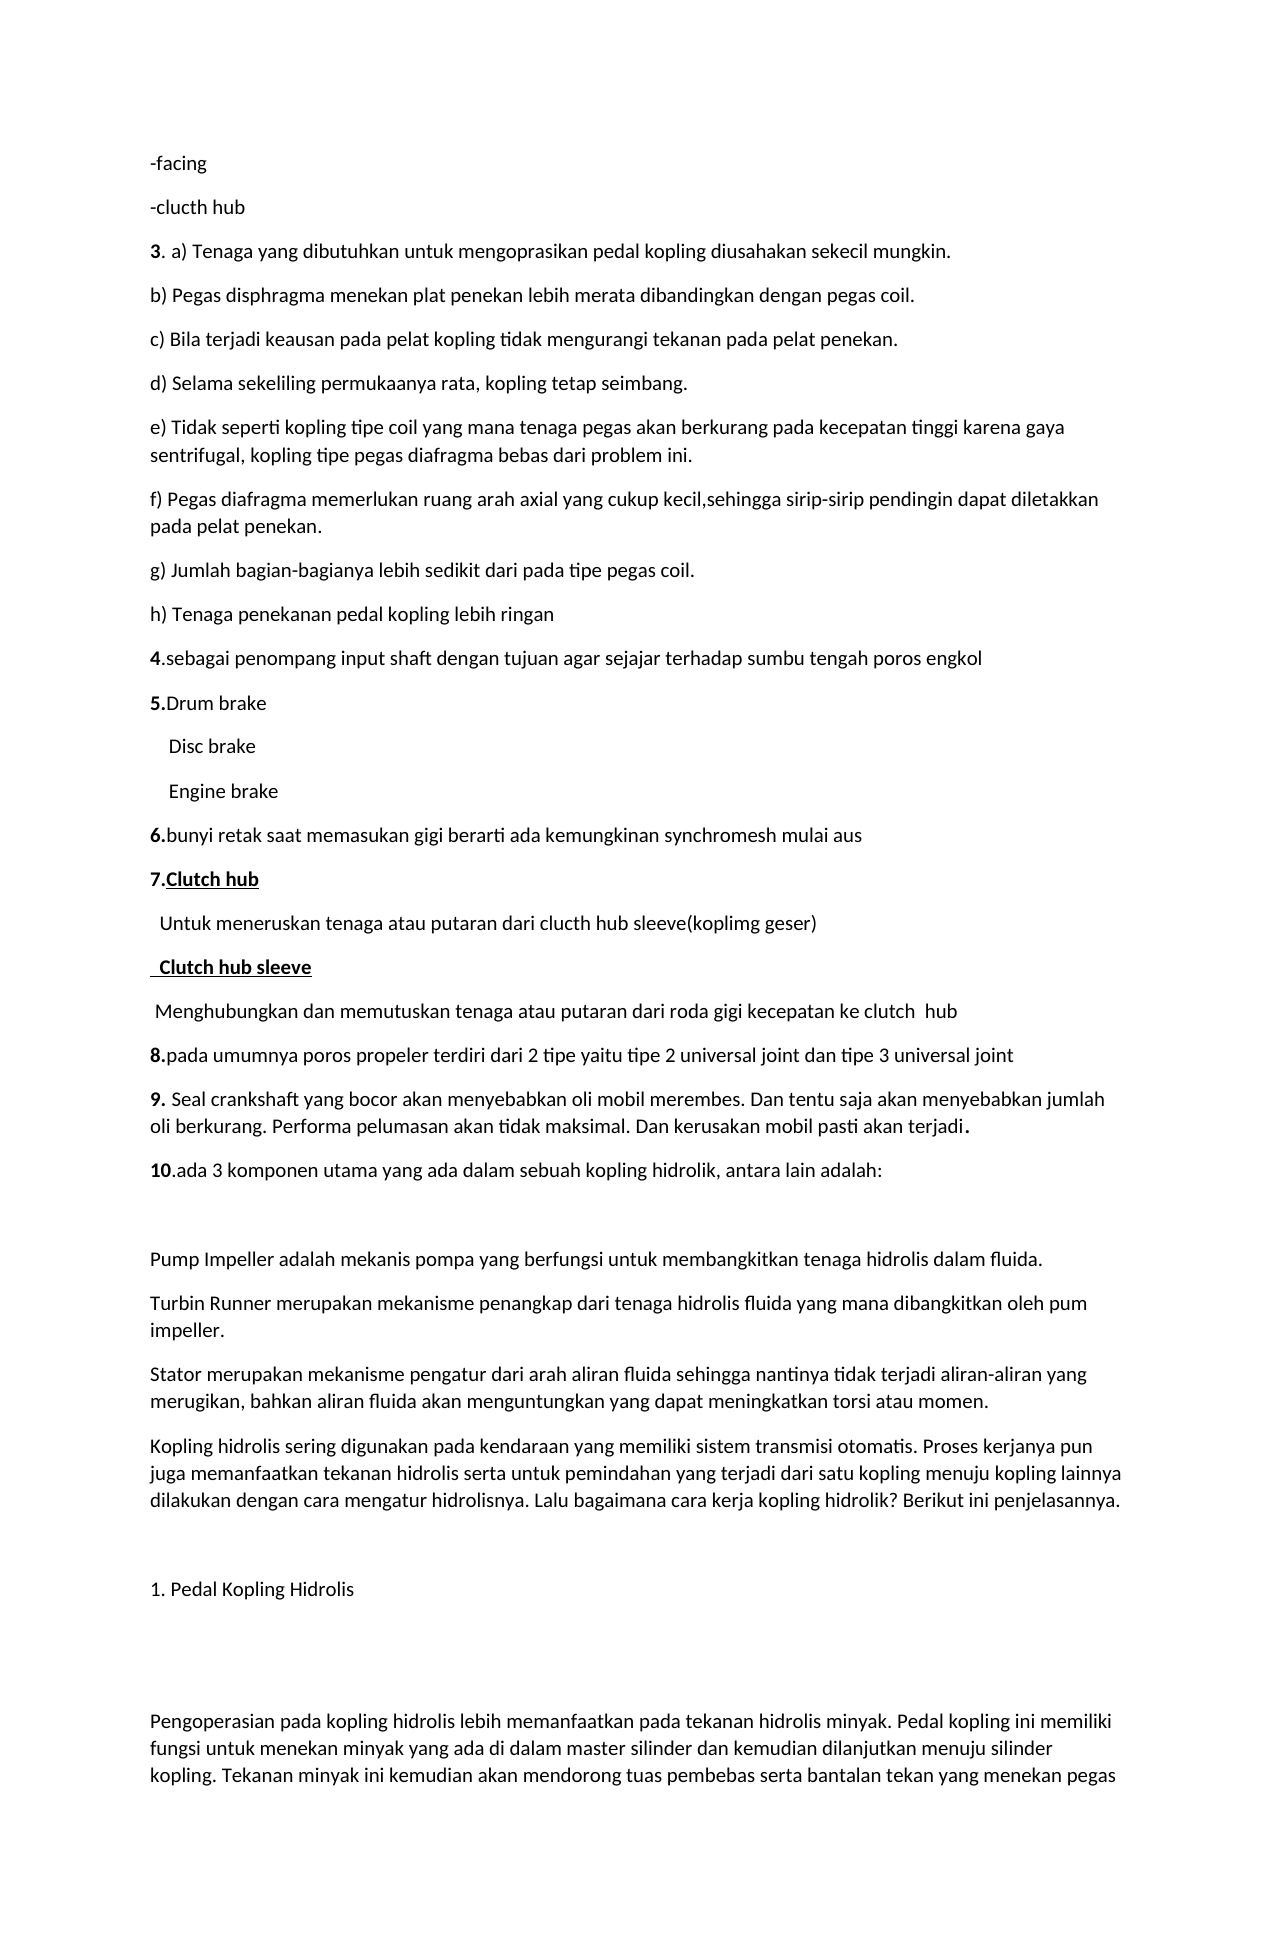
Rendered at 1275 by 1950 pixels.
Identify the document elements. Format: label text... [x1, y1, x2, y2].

text d) Selama sekeliling permukaanya rata, kopling tetap seimbang. [150, 371, 1125, 396]
text Disc brake [150, 734, 1125, 759]
text h) Tenaga penekanan pedal kopling lebih ringan [150, 602, 1125, 627]
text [150, 1708, 1125, 1788]
text Untuk meneruskan tenaga atau putaran dari clucth hub sleeve(koplimg geser) [150, 910, 1125, 935]
text 5.Drum brake [150, 690, 1125, 715]
text 8.pada umumnya poros propeler terdiri dari 2 tipe yaitu tipe 2 universal joint dan tipe 3 universal joint [150, 1042, 1125, 1068]
text e) Tidak seperti kopling tipe coil yang mana tenaga pegas akan berkurang pada kecepatan tinggi karena gaya sentrifugal, kopling tipe pegas diafragma bebas dari problem ini. [150, 414, 1125, 467]
text 4.sebagai penompang input shaft dengan tujuan agar sejajar terhadap sumbu tengah poros engkol [150, 646, 1125, 671]
text Kopling hidrolis sering digunakan pada kendaraan yang memiliki sistem transmisi otomatis. Proses kerjanya pun juga memanfaatkan tekanan hidrolis serta untuk pemindahan yang terjadi dari satu kopling menuju kopling lainnya dilakukan dengan cara mengatur hidrolisnya. Lalu bagaimana cara kerja kopling hidrolik? Berikut ini penjelasannya. [150, 1433, 1125, 1513]
text 7.Clutch hub [150, 866, 1125, 891]
text Turbin Runner merupakan mekanisme penangkap dari tenaga hidrolis fluida yang mana dibangkitkan oleh pum impeller. [150, 1290, 1125, 1343]
text Clutch hub sleeve [150, 954, 1125, 979]
text f) Pegas diafragma memerlukan ruang arah axial yang cukup kecil,sehingga sirip-sirip pendingin dapat diletakkan pada pelat penekan. [150, 486, 1125, 539]
text g) Jumlah bagian-bagianya lebih sedikit dari pada tipe pegas coil. [150, 557, 1125, 583]
text Menghubungkan dan memutuskan tenaga atau putaran dari roda gigi kecepatan ke clutch hub [150, 998, 1125, 1023]
text -facing [150, 150, 1125, 175]
text b) Pegas disphragma menekan plat penekan lebih merata dibandingkan dengan pegas coil. [150, 282, 1125, 308]
text 1. Pedal Kopling Hidrolis [150, 1576, 1125, 1601]
text 6.bunyi retak saat memasukan gigi berarti ada kemungkinan synchromesh mulai aus [150, 822, 1125, 847]
text 3. a) Tenaga yang dibutuhkan untuk mengoprasikan pedal kopling diusahakan sekecil mungkin. [150, 238, 1125, 263]
text c) Bila terjadi keausan pada pelat kopling tidak mengurangi tekanan pada pelat penekan. [150, 326, 1125, 352]
text Pump Impeller adalah mekanis pompa yang berfungsi untuk membangkitkan tenaga hidrolis dalam fluida. [150, 1246, 1125, 1271]
text 9. Seal crankshaft yang bocor akan menyebabkan oli mobil merembes. Dan tentu saja akan menyebabkan jumlah oli berkurang. Performa pelumasan akan tidak maksimal. Dan kerusakan mobil pasti akan terjadi. [150, 1086, 1125, 1139]
text -clucth hub [150, 194, 1125, 219]
text Engine brake [150, 778, 1125, 803]
text Stator merupakan mekanisme pengatur dari arah aliran fluida sehingga nantinya tidak terjadi aliran-aliran yang merugikan, bahkan aliran fluida akan menguntungkan yang dapat meningkatkan torsi atau momen. [150, 1361, 1125, 1414]
text 10.ada 3 komponen utama yang ada dalam sebuah kopling hidrolik, antara lain adalah: [150, 1158, 1125, 1183]
